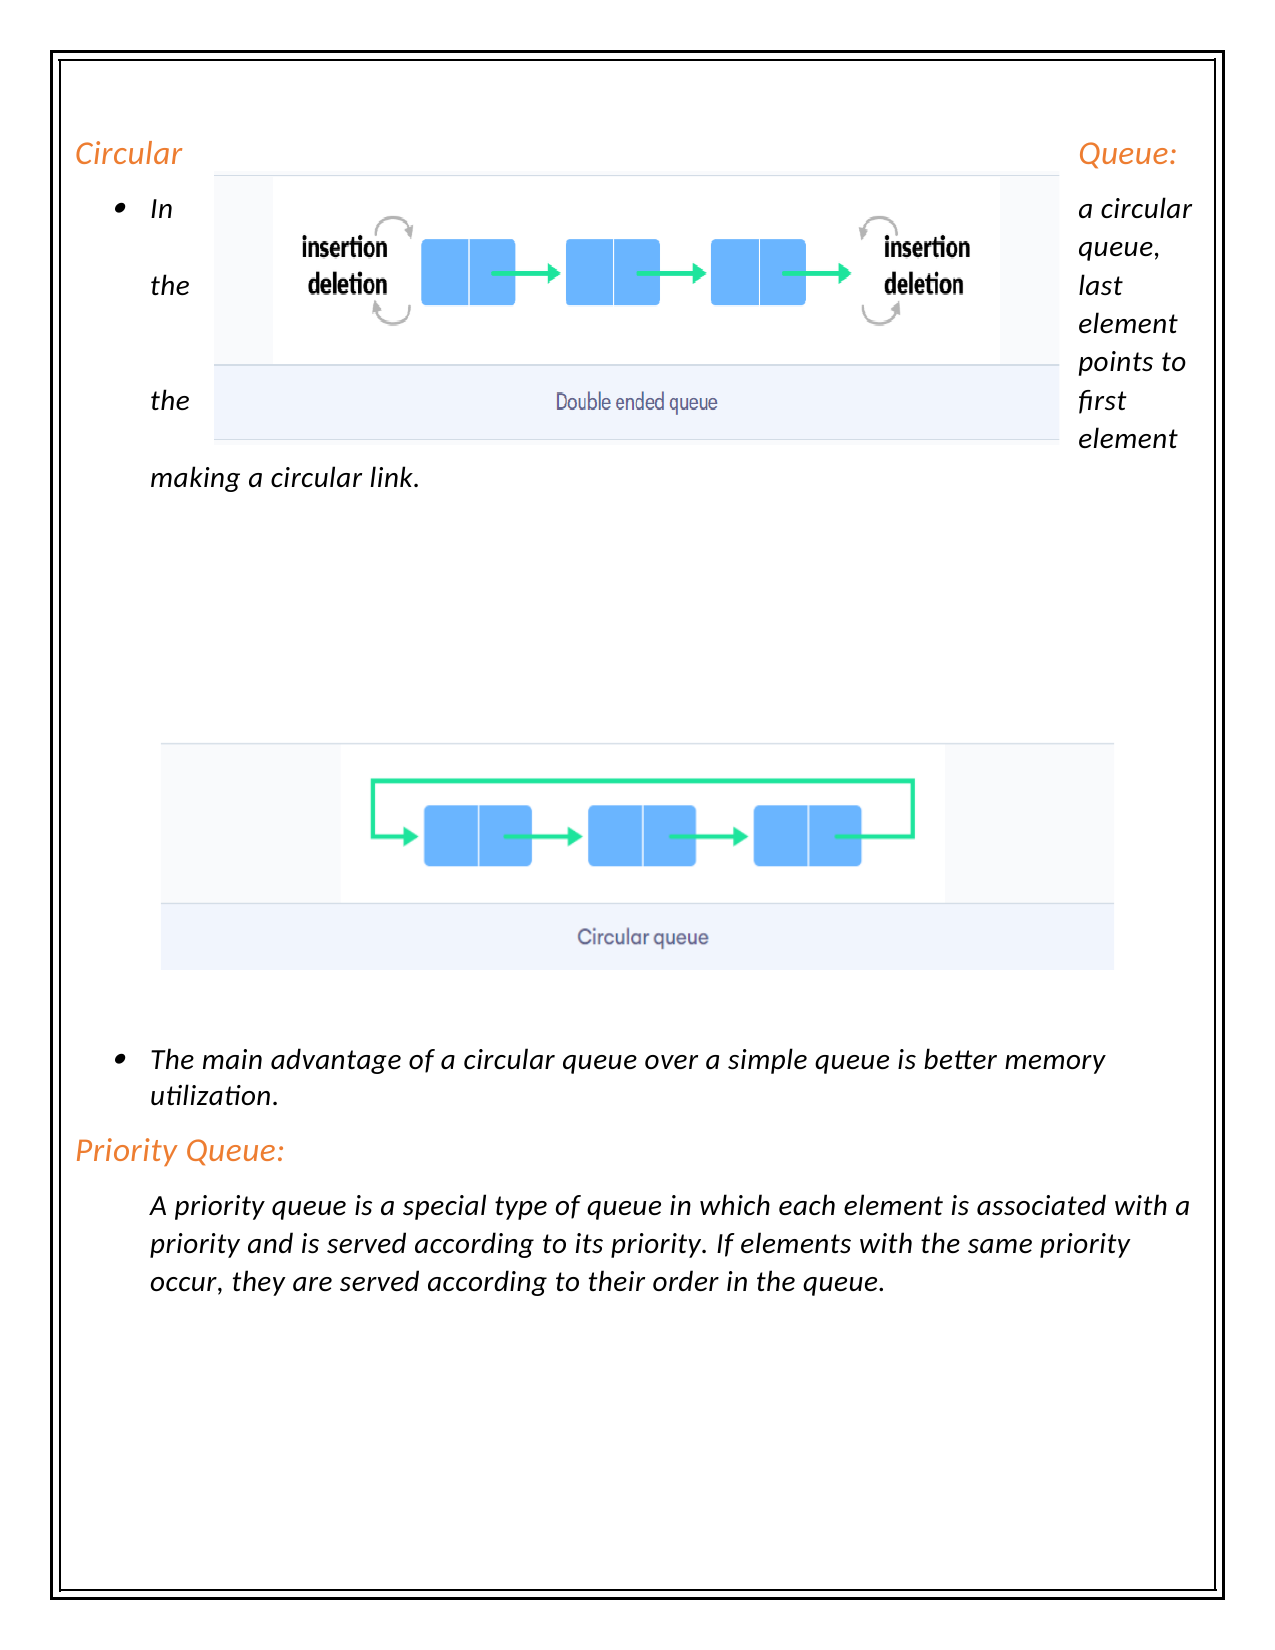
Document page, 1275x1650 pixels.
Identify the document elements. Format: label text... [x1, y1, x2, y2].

picture [160, 742, 1115, 970]
text Circular Queue: [75, 132, 1200, 173]
picture [214, 171, 1060, 445]
text Priority Queue: [75, 1129, 1200, 1170]
list The main advantage of a circular queue over a simple queue is better memory utilization. [112, 1041, 1200, 1112]
text A priority queue is a special type of queue in which each element is associated with a priority and is served according to its priority. If elements with the same priority occur, they are served according to their order in the queue. [150, 1187, 1200, 1299]
